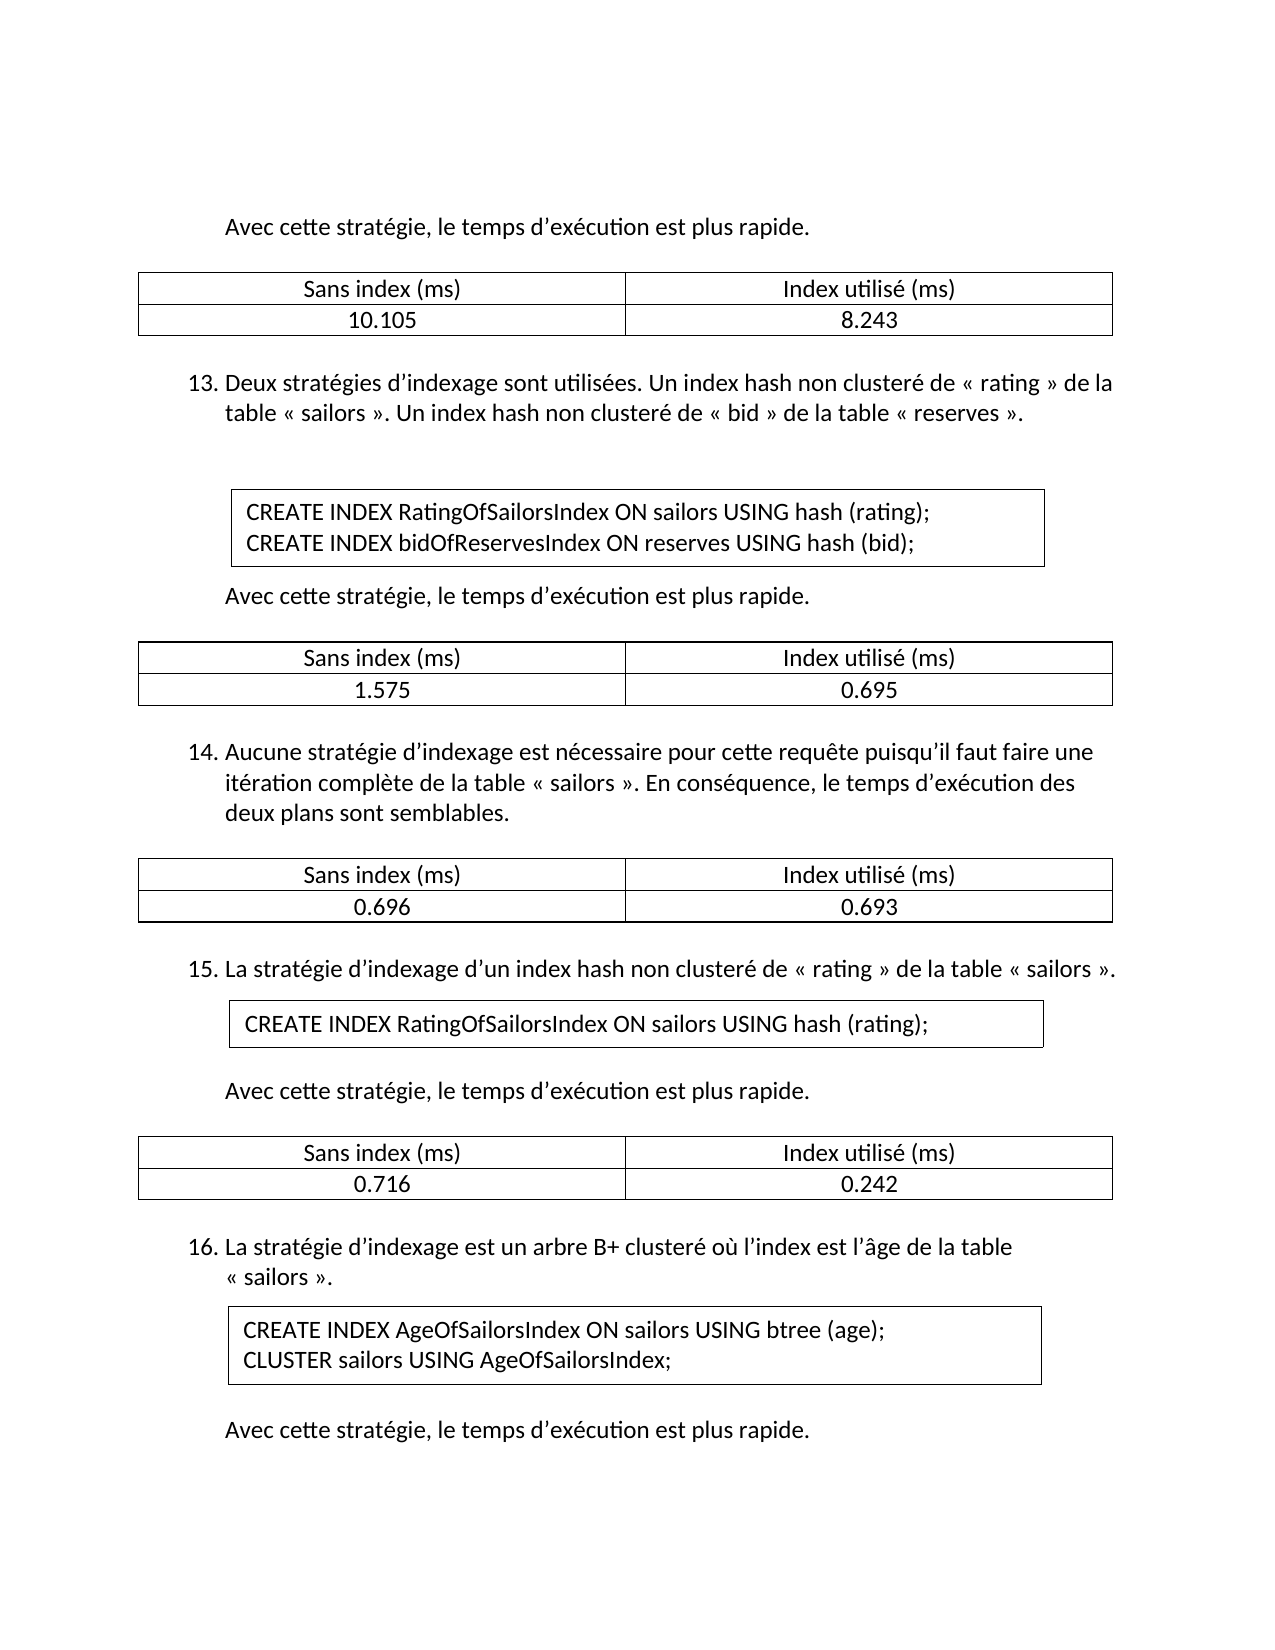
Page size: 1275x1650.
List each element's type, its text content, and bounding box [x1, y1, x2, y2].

table_header Sans index (ms) [139, 1137, 625, 1168]
table_header Index utilisé (ms) [626, 643, 1112, 673]
table_cell 0.695 [626, 674, 1112, 704]
table_header Sans index (ms) [139, 859, 625, 890]
list La stratégie d’indexage d’un index hash non clusteré de « rating » de la table « sailors ». [187, 953, 1125, 983]
text Avec cette stratégie, le temps d’exécution est plus rapide. [187, 211, 1125, 242]
table_header Index utilisé (ms) [626, 859, 1112, 890]
table_header Sans index (ms) [139, 273, 625, 304]
table_cell 1.575 [139, 674, 625, 704]
table_cell 0.242 [626, 1169, 1112, 1199]
text Avec cette stratégie, le temps d’exécution est plus rapide. [225, 1414, 1125, 1444]
table_cell 8.243 [626, 305, 1112, 335]
table_header Sans index (ms) [139, 643, 625, 673]
table_header Index utilisé (ms) [626, 273, 1112, 304]
list Aucune stratégie d’indexage est nécessaire pour cette requête puisqu’il faut faire une itération complète de la table « sailors ». En conséquence, le temps d’exécution des deux plans sont semblables. [187, 736, 1125, 828]
table_header Index utilisé (ms) [626, 1137, 1112, 1168]
table_cell 10.105 [139, 305, 625, 335]
table_cell 0.693 [626, 891, 1112, 921]
list Deux stratégies d’indexage sont utilisées. Un index hash non clusteré de « rating » de la table « sailors ». Un index hash non clusteré de « bid » de la table « reserves ». [187, 367, 1125, 428]
list La stratégie d’indexage est un arbre B+ clusteré où l’index est l’âge de la table « sailors ». [187, 1231, 1125, 1292]
table_cell 0.696 [139, 891, 625, 921]
text Avec cette stratégie, le temps d’exécution est plus rapide. [187, 1075, 1125, 1106]
table_cell 0.716 [139, 1169, 625, 1199]
text Avec cette stratégie, le temps d’exécution est plus rapide. [225, 580, 1125, 611]
